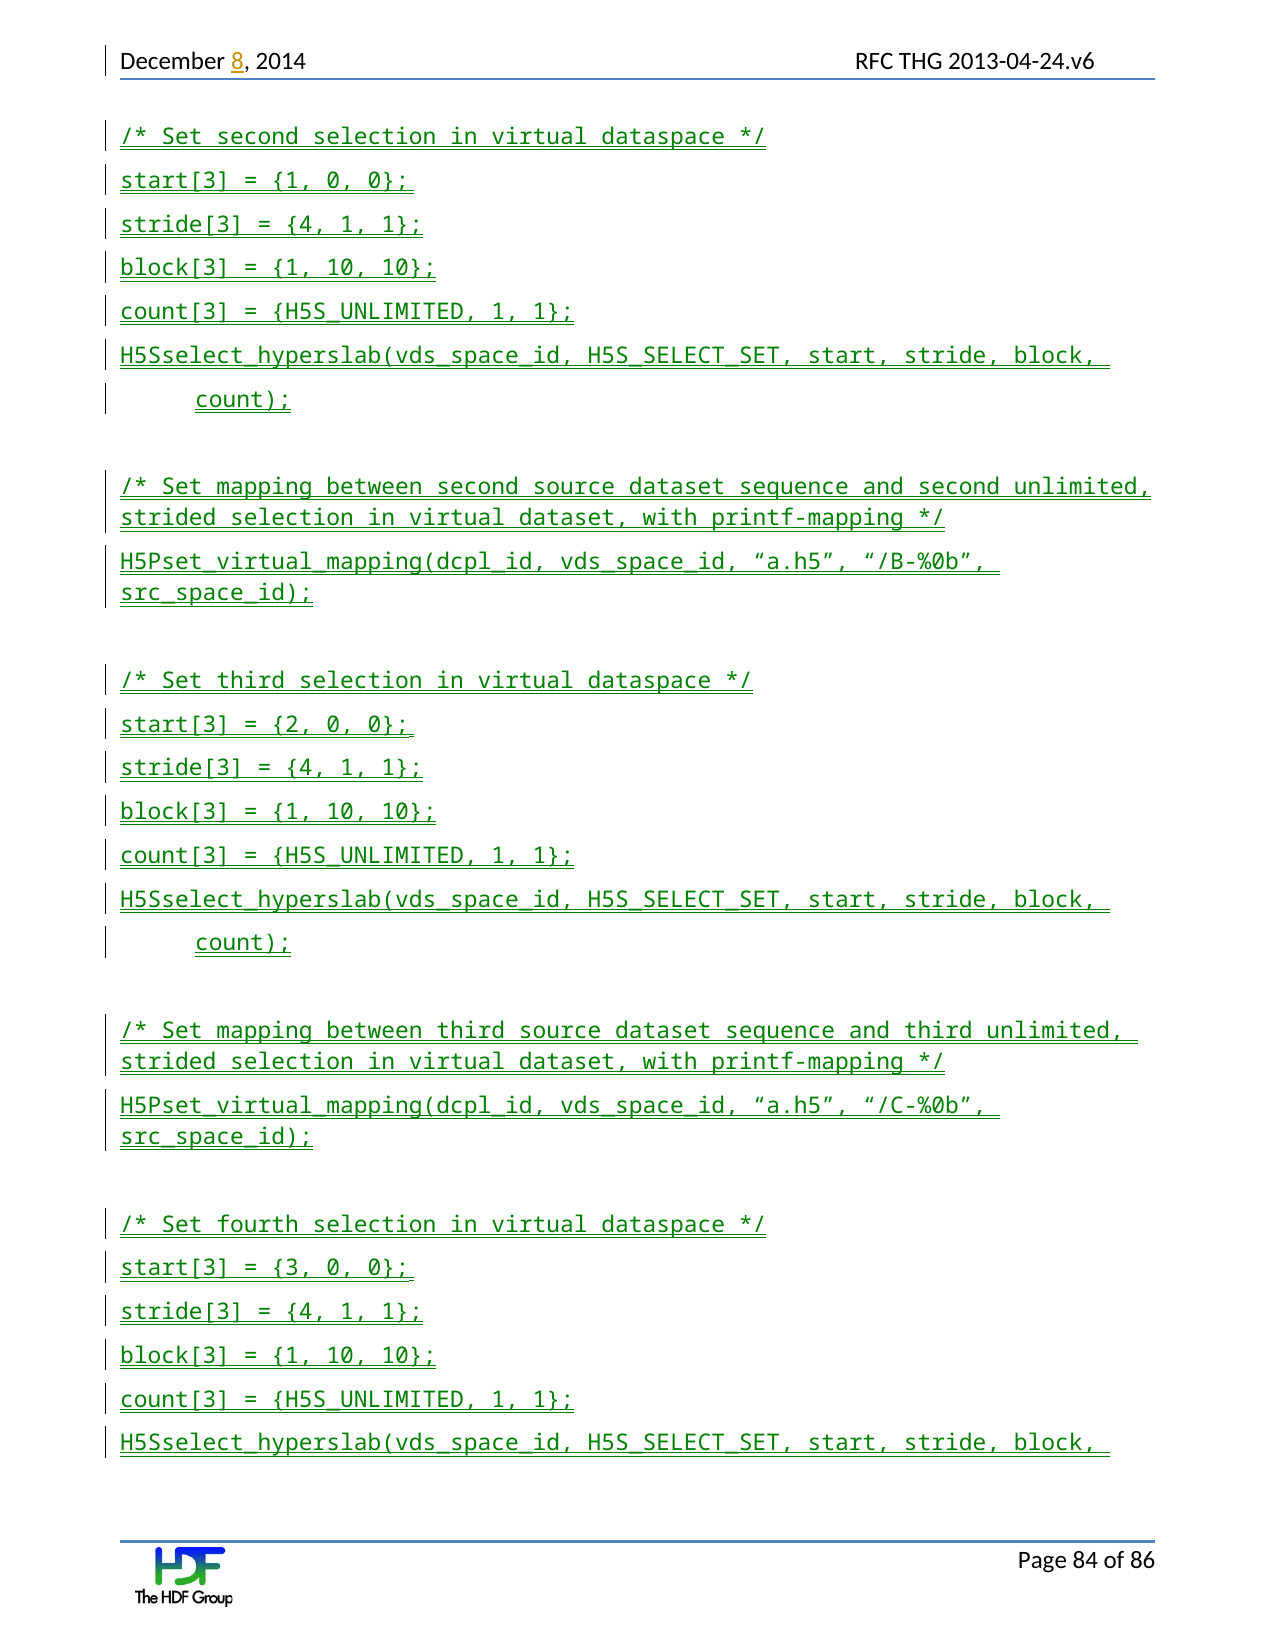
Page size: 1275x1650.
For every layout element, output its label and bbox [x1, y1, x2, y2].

picture [135, 1547, 233, 1607]
